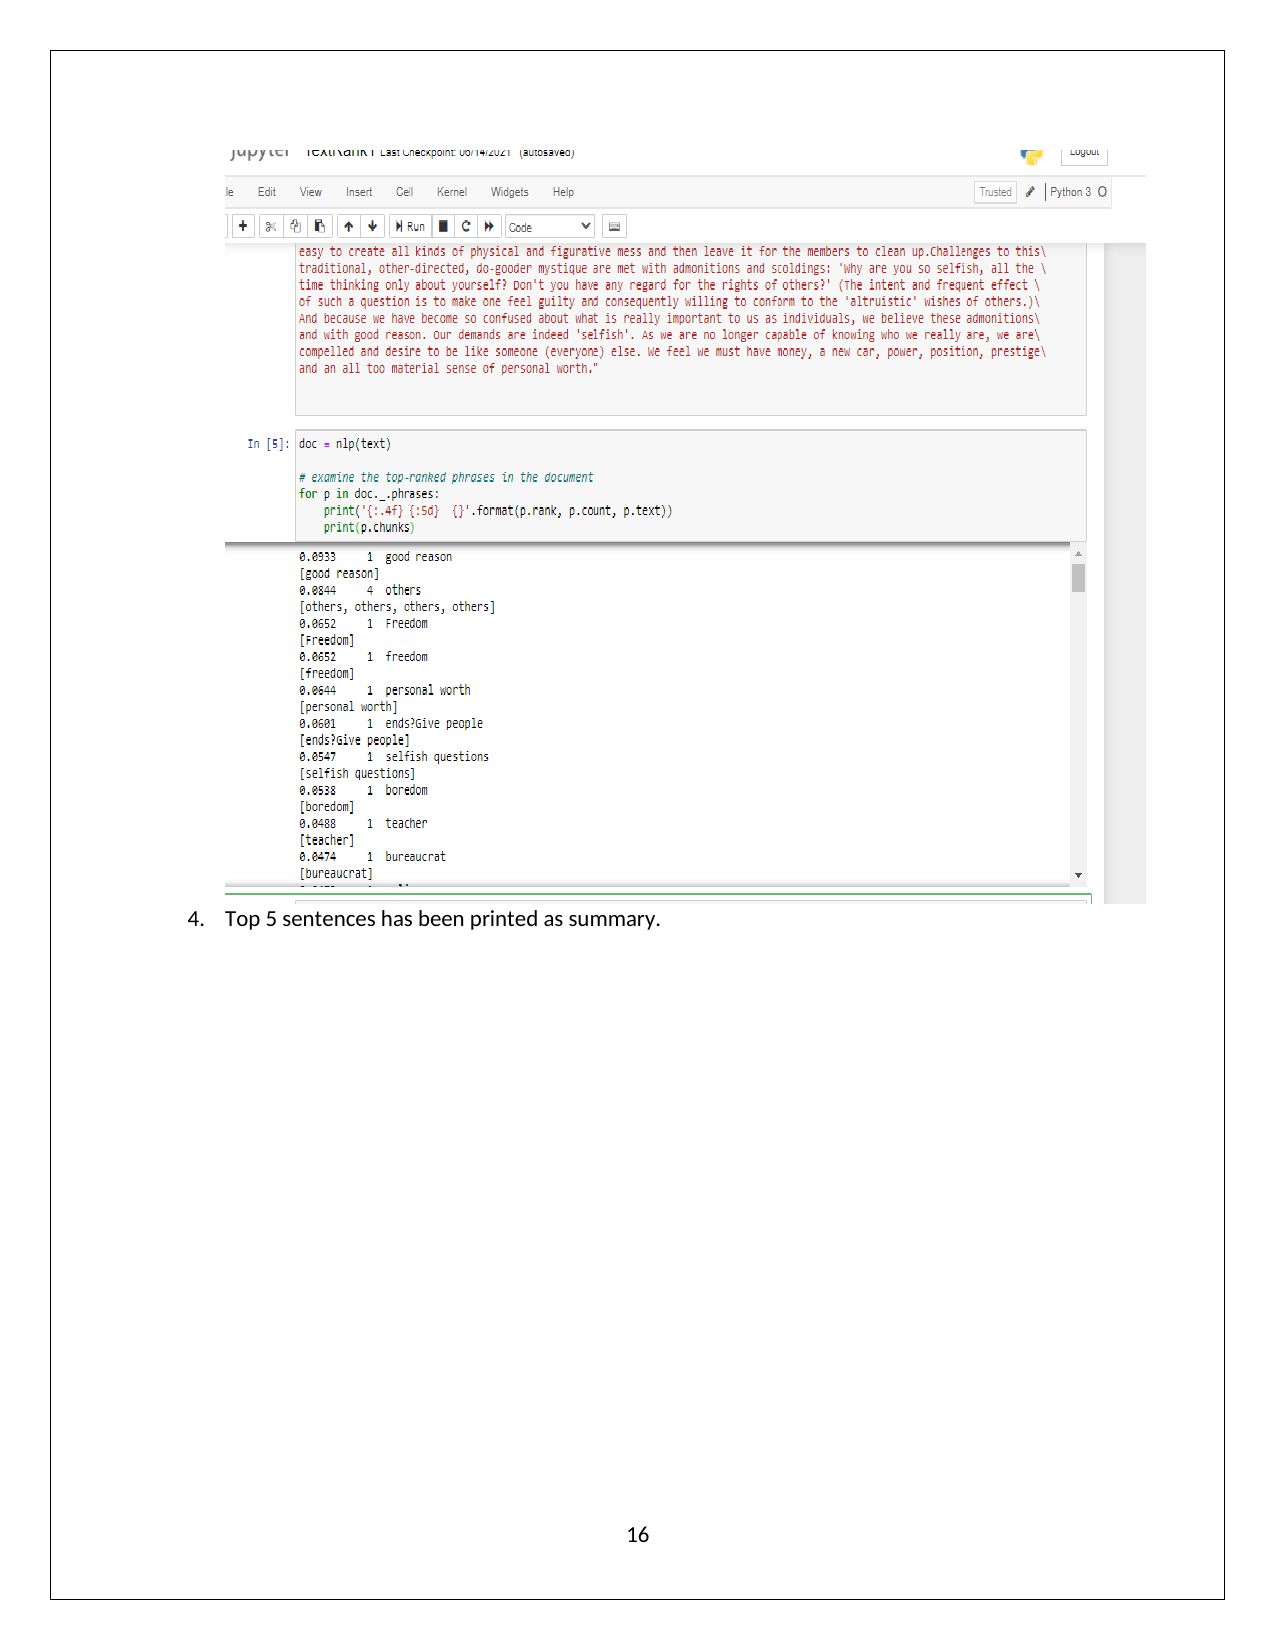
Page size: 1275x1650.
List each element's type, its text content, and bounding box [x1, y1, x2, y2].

list Top 5 sentences has been printed as summary. [187, 904, 1125, 932]
picture [225, 150, 1147, 904]
